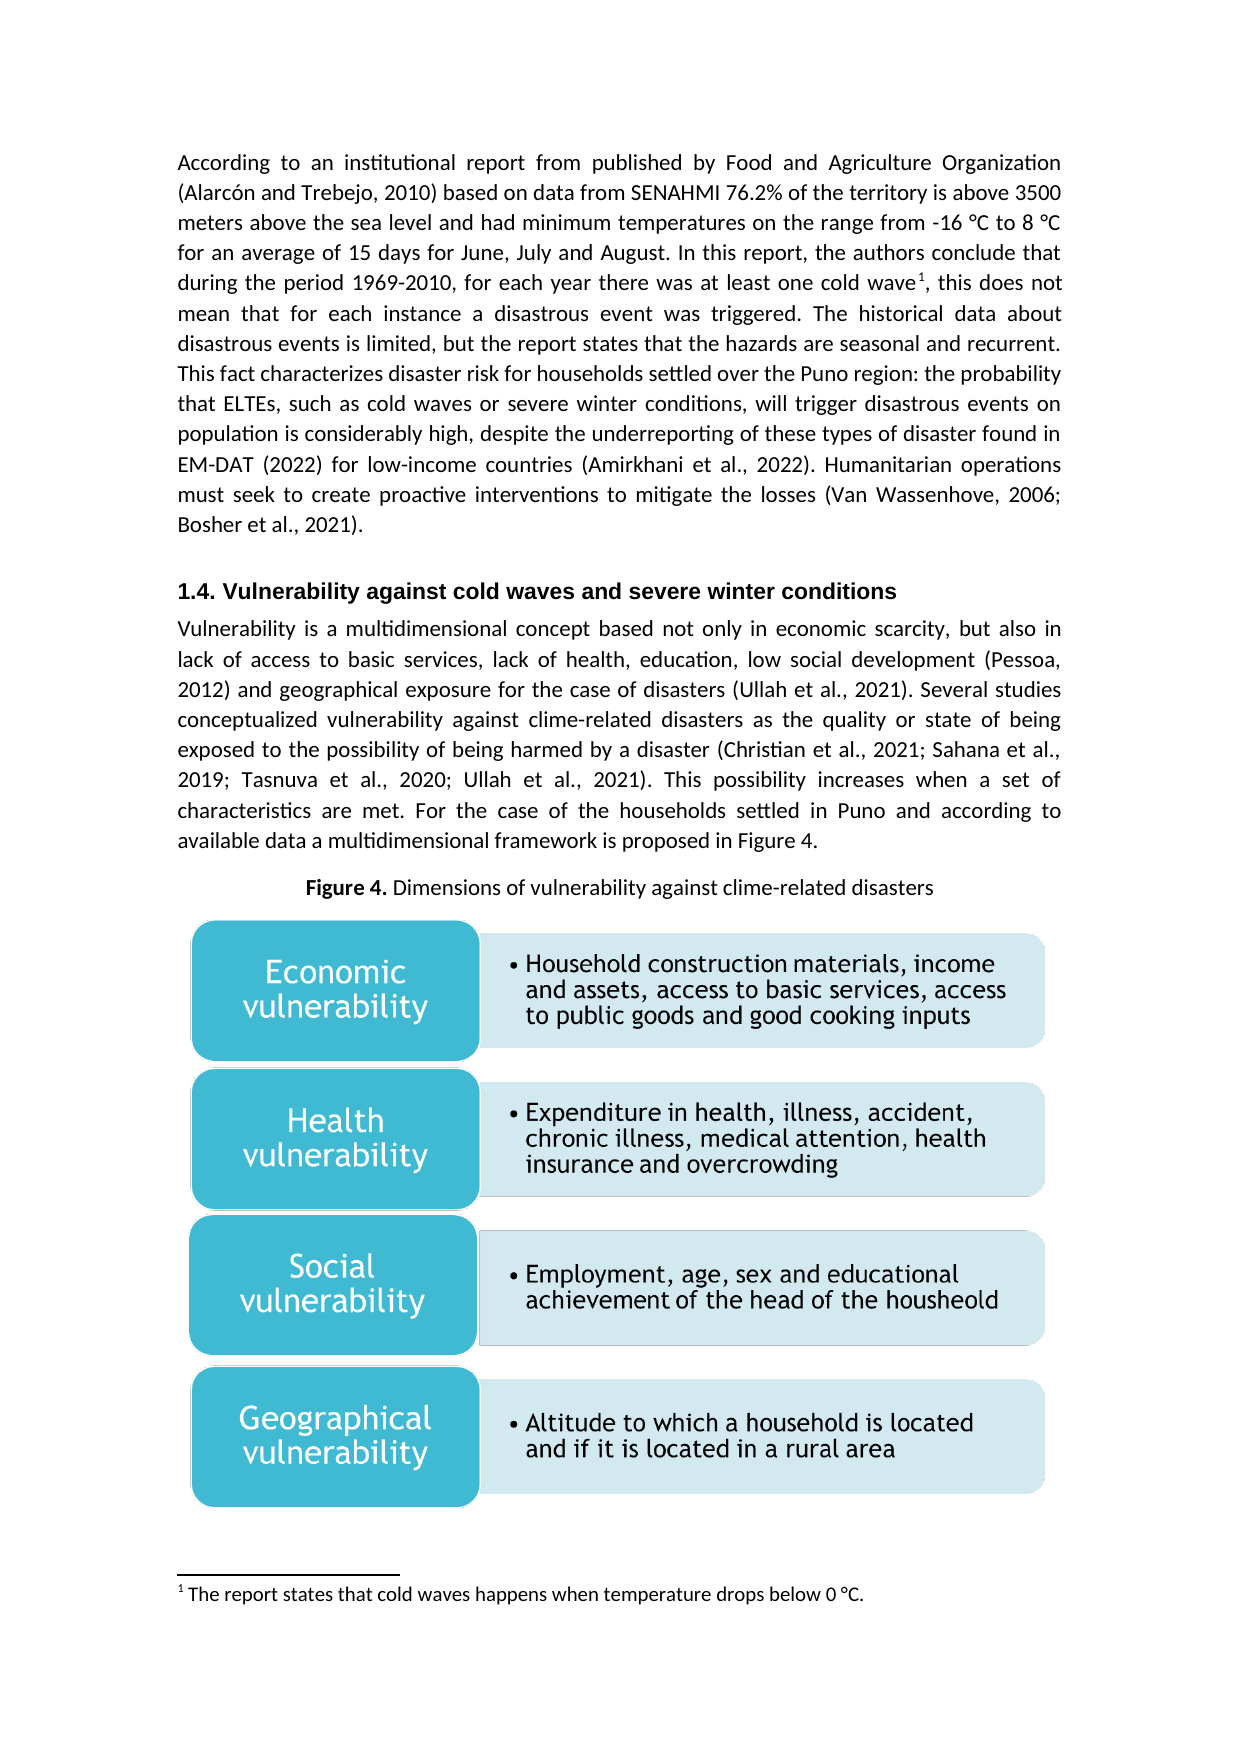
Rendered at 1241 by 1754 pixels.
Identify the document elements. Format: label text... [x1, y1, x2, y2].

text Figure 4. Dimensions of vulnerability against clime-related disasters [177, 873, 1063, 901]
subtitle Vulnerability against cold waves and severe winter conditions [177, 578, 1063, 604]
text Vulnerability is a multidimensional concept based not only in economic scarcity, but also in lack of access to basic services, lack of health, education, low social development (Pessoa, 2012) and geographical exposure for the case of disasters (Ullah et al., 2021). Several studies conceptualized vulnerability against clime-related disasters as the quality or state of being exposed to the possibility of being harmed by a disaster (Christian et al., 2021; Sahana et al., 2019; Tasnuva et al., 2020; Ullah et al., 2021). This possibility increases when a set of characteristics are met. For the case of the households settled in Puno and according to available data a multidimensional framework is proposed in Figure 4. [177, 614, 1063, 854]
picture [177, 919, 1058, 1508]
text According to an institutional report from published by Food and Agriculture Organization (Alarcón and Trebejo, 2010) based on data from SENAHMI 76.2% of the territory is above 3500 meters above the sea level and had minimum temperatures on the range from -16 °C to 8 °C for an average of 15 days for June, July and August. In this report, the authors conclude that during the period 1969-2010, for each year there was at least one cold wave, this does not mean that for each instance a disastrous event was triggered. The historical data about disastrous events is limited, but the report states that the hazards are seasonal and recurrent. This fact characterizes disaster risk for households settled over the Puno region: the probability that ELTEs, such as cold waves or severe winter conditions, will trigger disastrous events on population is considerably high, despite the underreporting of these types of disaster found in EM-DAT (2022) for low-income countries (Amirkhani et al., 2022). Humanitarian operations must seek to create proactive interventions to mitigate the losses (Van Wassenhove, 2006; Bosher et al., 2021). [177, 148, 1063, 538]
